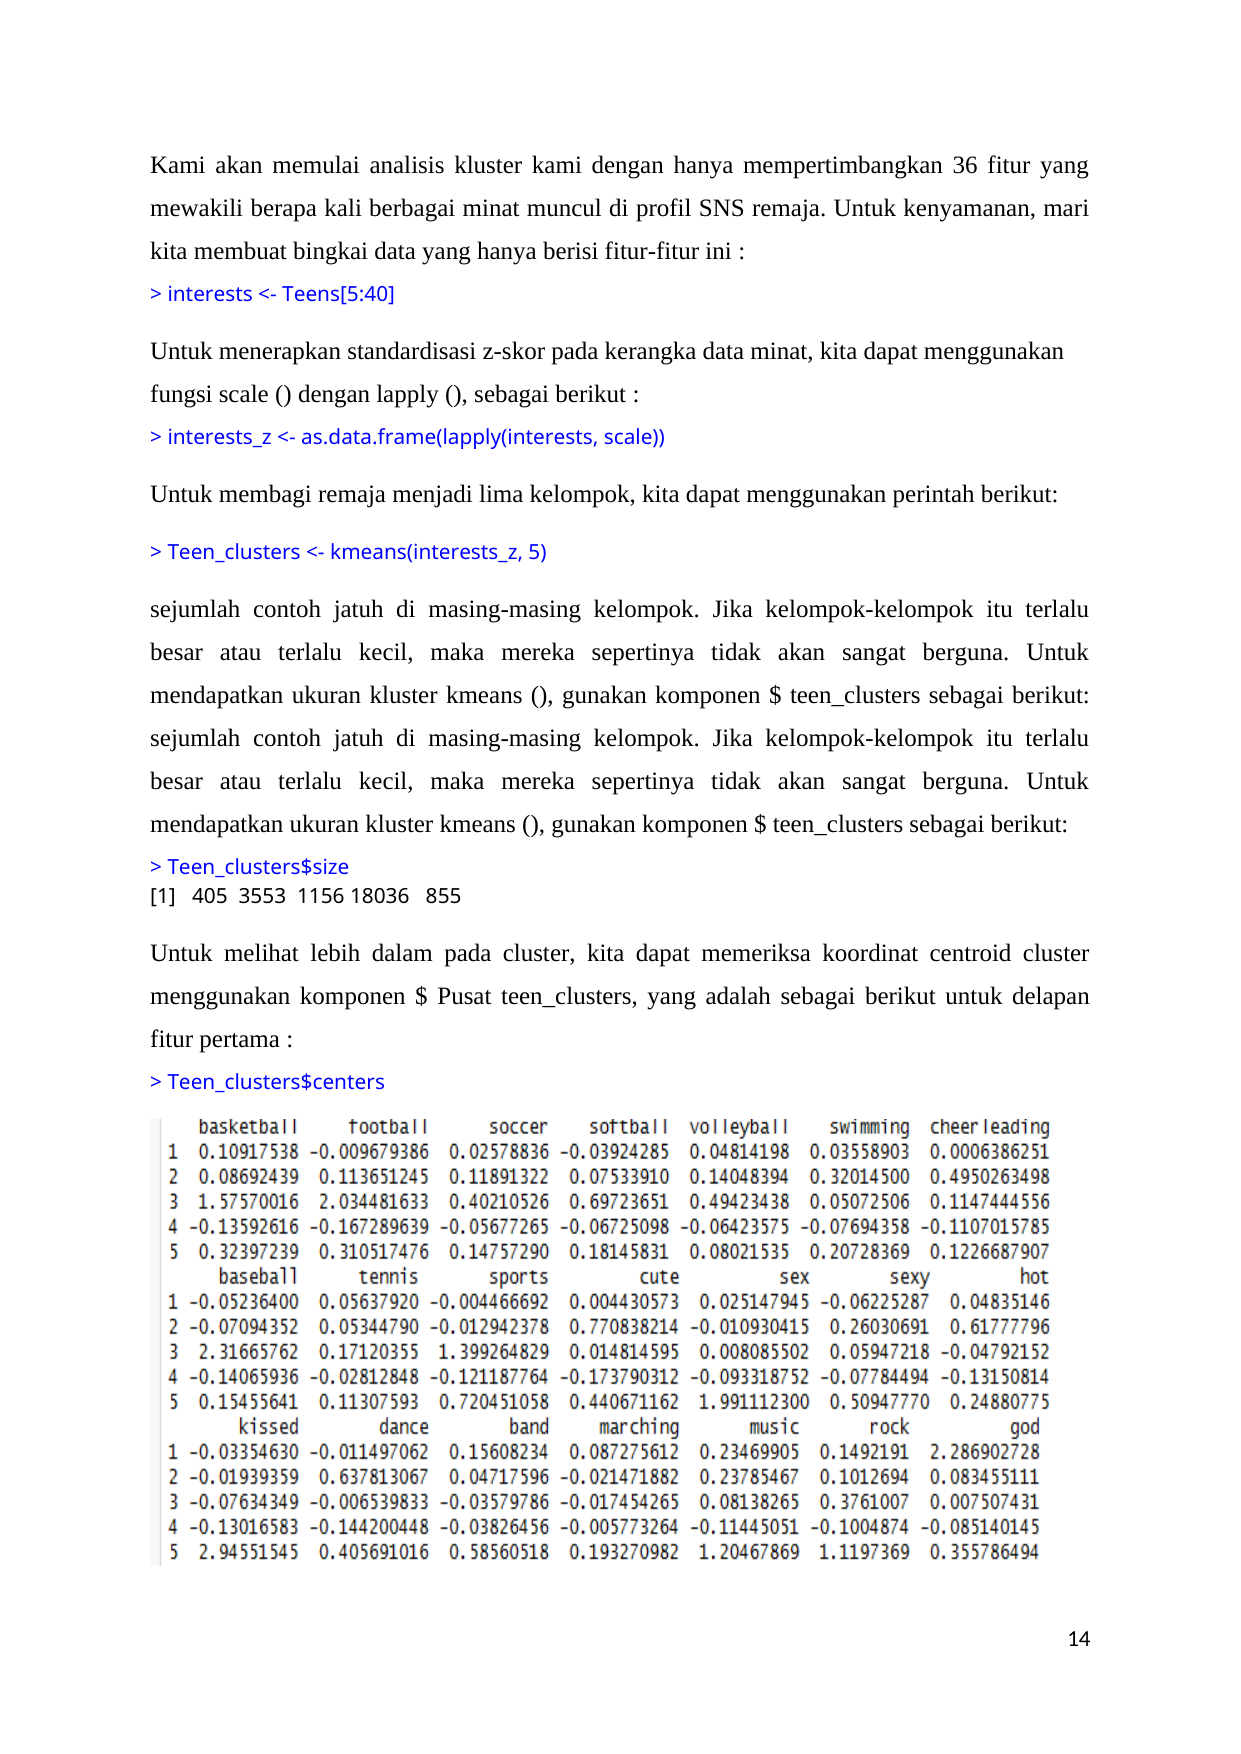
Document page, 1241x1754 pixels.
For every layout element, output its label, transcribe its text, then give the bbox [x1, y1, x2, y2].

text > Teen_clusters$size [150, 852, 1090, 881]
text > interests_z <- as.data.frame(lapply(interests, scale)) [150, 422, 1090, 451]
text > Teen_clusters <- kmeans(interests_z, 5) [150, 537, 1090, 565]
picture [150, 1119, 1094, 1566]
text > interests <- Teens[5:40] [150, 279, 1090, 308]
text Untuk membagi remaja menjadi lima kelompok, kita dapat menggunakan perintah berikut: [150, 479, 1090, 508]
text Untuk menerapkan standardisasi z-skor pada kerangka data minat, kita dapat menggunakan fungsi scale () dengan lapply (), sebagai berikut : [150, 336, 1090, 408]
text [1] 405 3553 1156 18036 855 [150, 881, 1090, 909]
text Untuk melihat lebih dalam pada cluster, kita dapat memeriksa koordinat centroid cluster menggunakan komponen $ Pusat teen_clusters, yang adalah sebagai berikut untuk delapan fitur pertama : [150, 938, 1090, 1053]
text Kami akan memulai analisis kluster kami dengan hanya mempertimbangkan 36 fitur yang mewakili berapa kali berbagai minat muncul di profil SNS remaja. Untuk kenyamanan, mari kita membuat bingkai data yang hanya berisi fitur-fitur ini : [150, 150, 1090, 265]
text > Teen_clusters$centers [150, 1067, 1090, 1096]
text sejumlah contoh jatuh di masing-masing kelompok. Jika kelompok-kelompok itu terlalu besar atau terlalu kecil, maka mereka sepertinya tidak akan sangat berguna. Untuk mendapatkan ukuran kluster kmeans (), gunakan komponen $ teen_clusters sebagai berikut: sejumlah contoh jatuh di masing-masing kelompok. Jika kelompok-kelompok itu terlalu besar atau terlalu kecil, maka mereka sepertinya tidak akan sangat berguna. Untuk mendapatkan ukuran kluster kmeans (), gunakan komponen $ teen_clusters sebagai berikut: [150, 594, 1090, 838]
